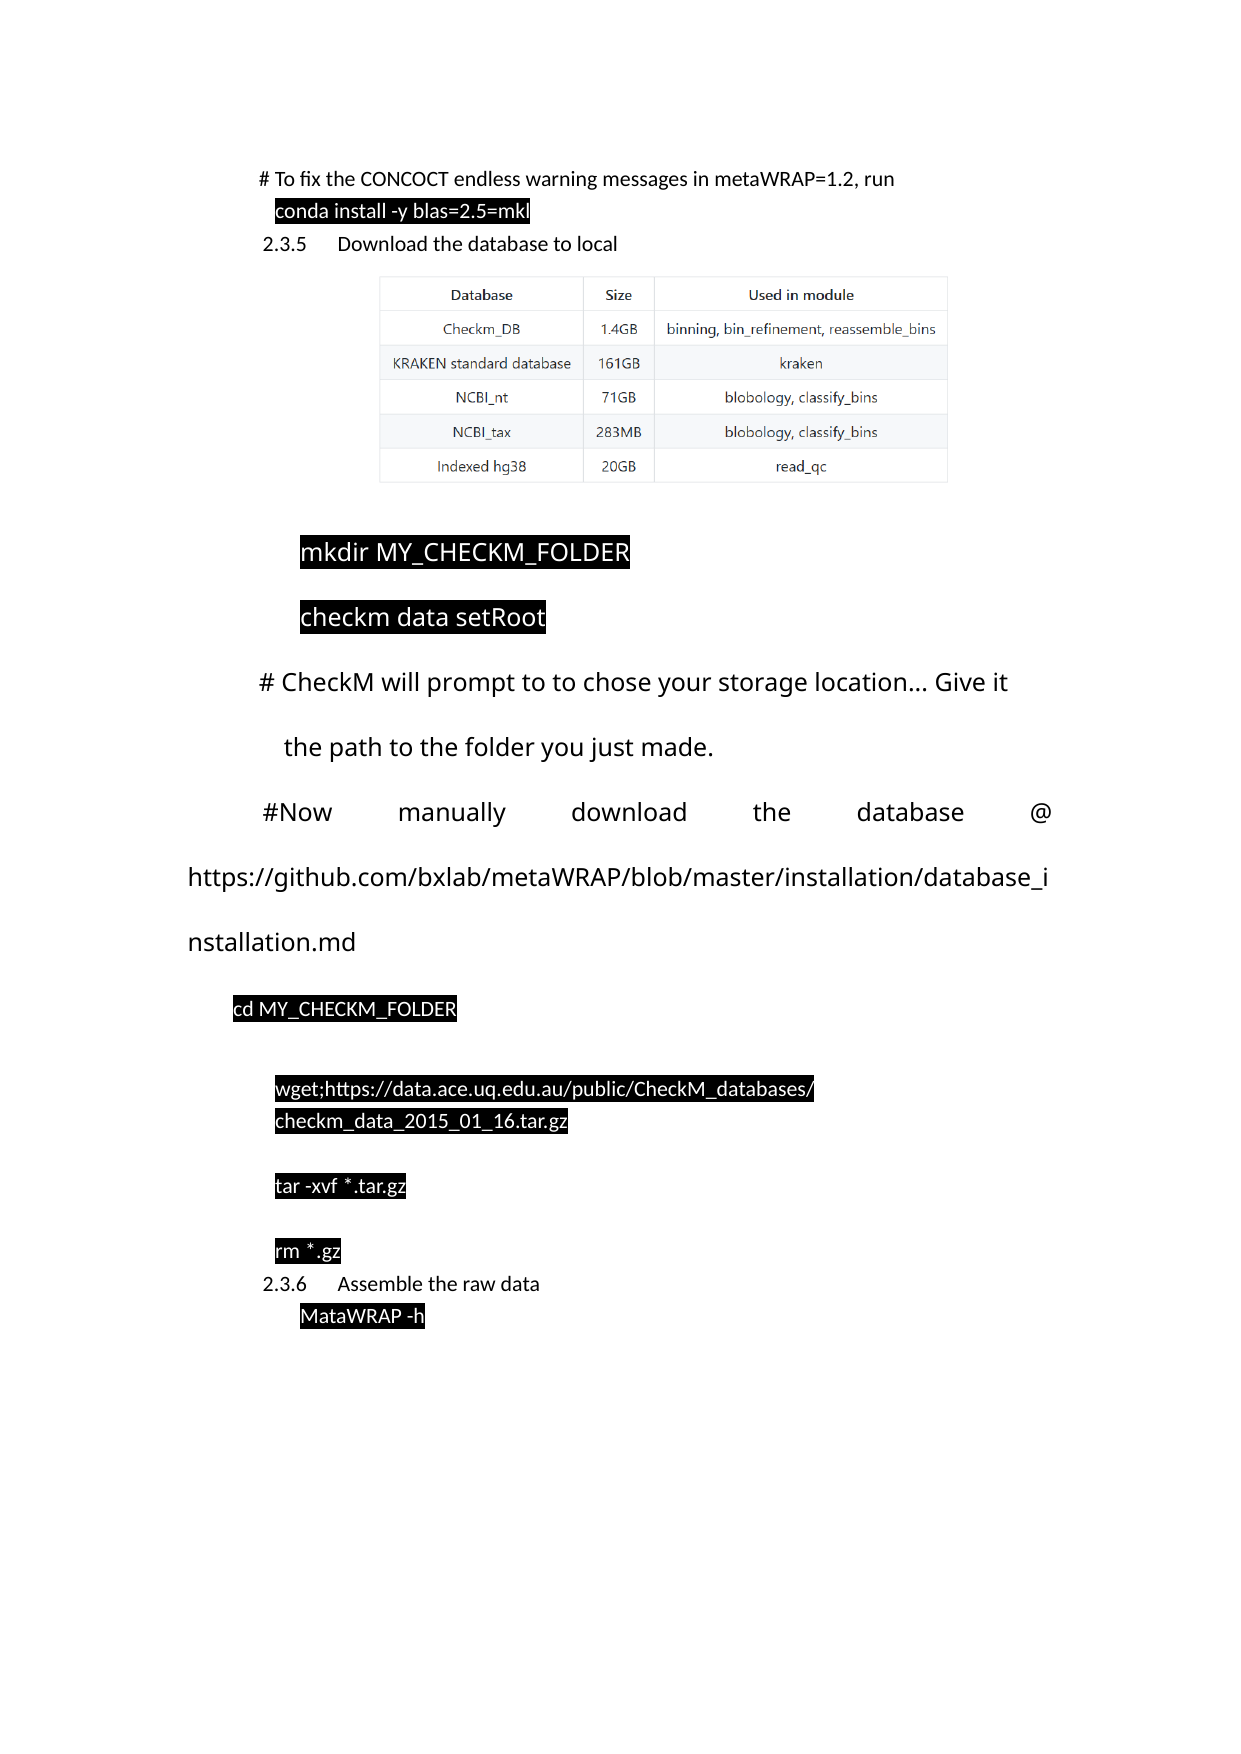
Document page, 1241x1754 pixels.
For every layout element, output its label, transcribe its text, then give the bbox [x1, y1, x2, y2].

picture [337, 259, 973, 503]
text #Now manually download the database @ https://github.com/bxlab/metaWRAP/blob/master/installation/database_installation.md cd MY_CHECKM_FOLDER [187, 779, 1053, 1039]
text checkm data setRoot [300, 584, 1053, 649]
text wget;https://data.ace.uq.edu.au/public/CheckM_databases/checkm_data_2015_01_16.tar.gz [275, 1072, 1053, 1137]
text # CheckM will prompt to to chose your storage location... Give it the path to the folder you just made. [259, 649, 1053, 779]
list MataWRAP -h [300, 1299, 1053, 1332]
list Download the database to local [262, 227, 1053, 259]
text mkdir MY_CHECKM_FOLDER [300, 519, 1053, 584]
list Assemble the raw data [262, 1267, 1053, 1299]
text # To fix the CONCOCT endless warning messages in metaWRAP=1.2, run [187, 162, 1053, 194]
text rm *.gz [187, 1234, 1053, 1267]
text conda install -y blas=2.5=mkl [187, 194, 1053, 227]
text tar -xvf *.tar.gz [187, 1169, 1053, 1202]
